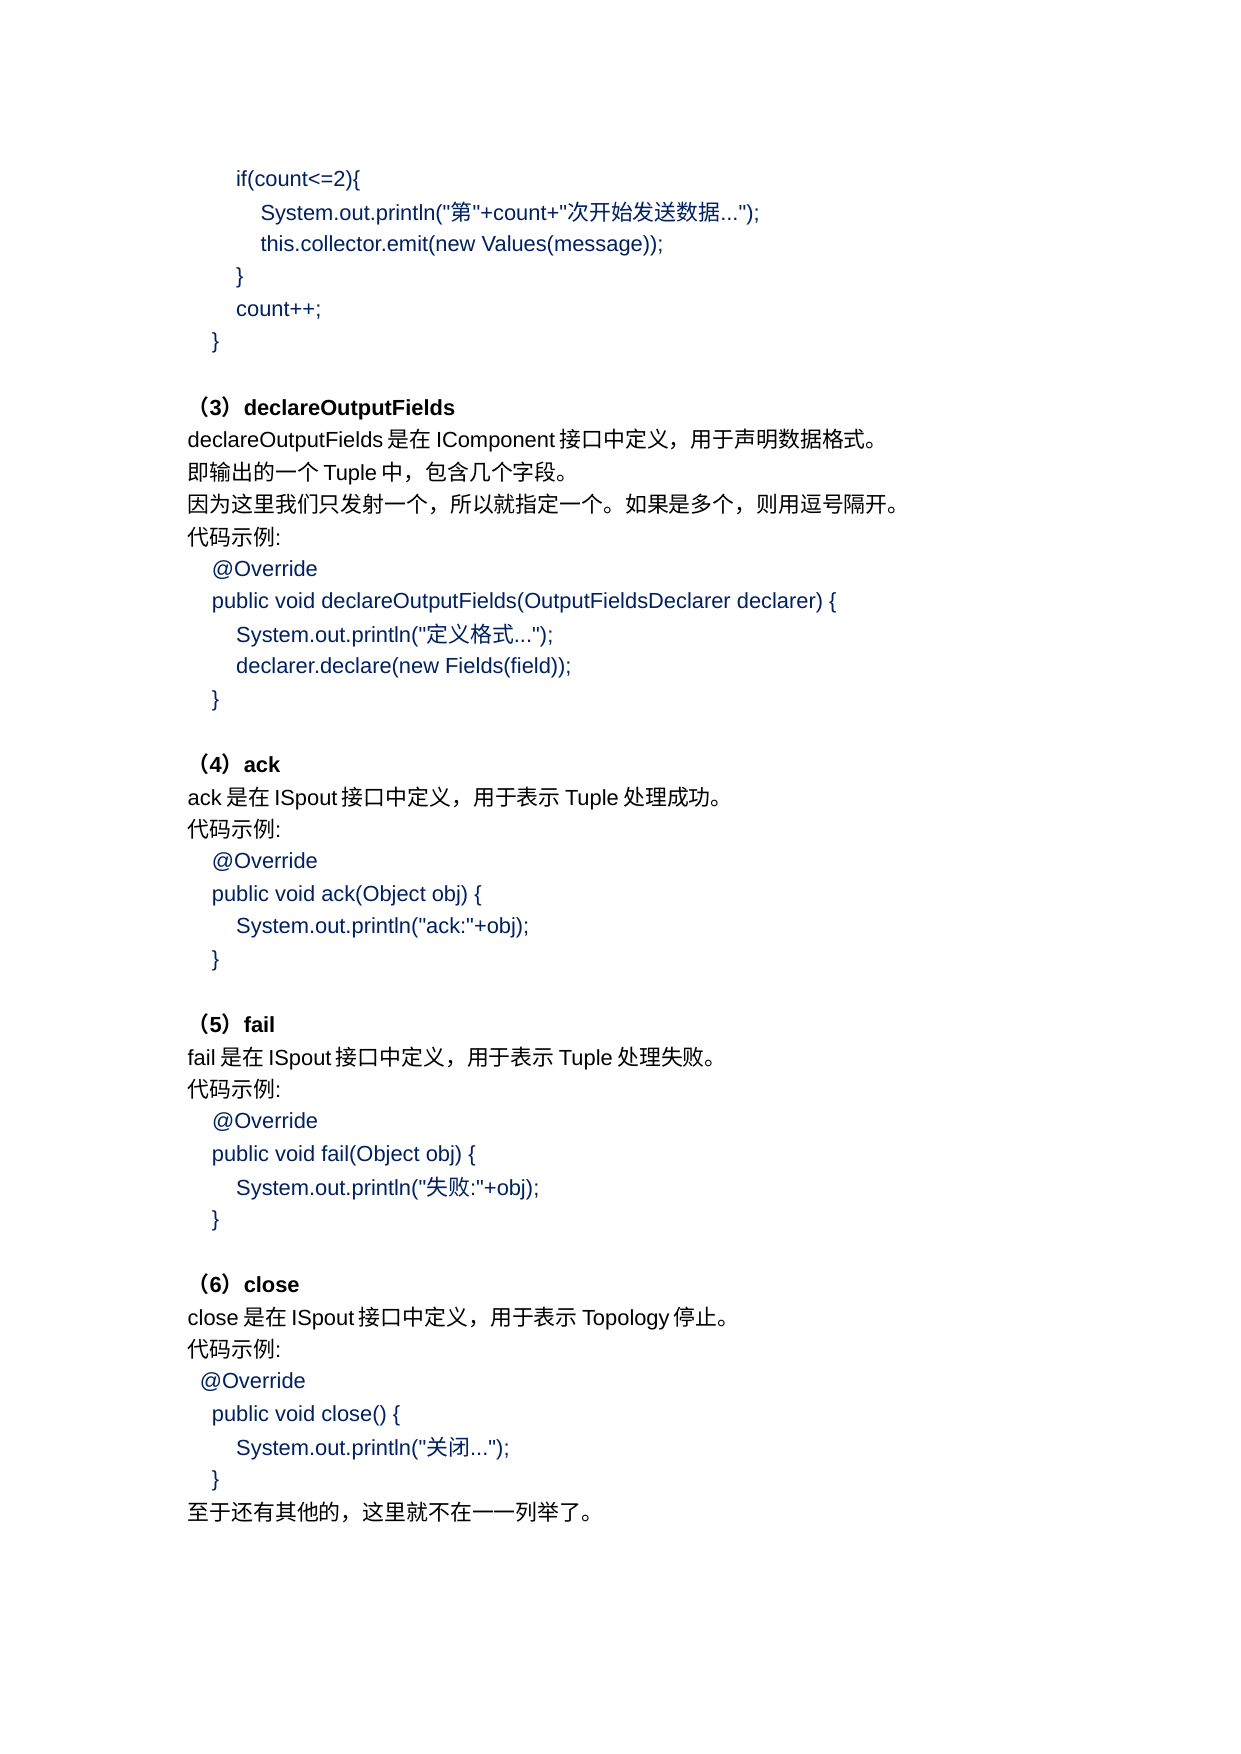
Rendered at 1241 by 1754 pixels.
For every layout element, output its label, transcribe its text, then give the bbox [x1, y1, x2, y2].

list 代码示例: [187, 812, 1053, 844]
list （5）fail [187, 1007, 1053, 1039]
list } [187, 1462, 1053, 1494]
list 即输出的一个Tuple中，包含几个字段。 [187, 454, 1053, 487]
list } [187, 324, 1053, 357]
list @Override [187, 844, 1053, 877]
list （4）ack [187, 747, 1053, 779]
list } [187, 259, 1053, 292]
list count++; [187, 292, 1053, 324]
list @Override [187, 1364, 1053, 1397]
list } [187, 1202, 1053, 1234]
list public void ack(Object obj) { [187, 877, 1053, 909]
list System.out.println("关闭..."); [187, 1429, 1053, 1462]
list close是在ISpout接口中定义，用于表示Topology停止。 [187, 1299, 1053, 1332]
list fail是在ISpout接口中定义，用于表示Tuple处理失败。 [187, 1039, 1053, 1072]
list System.out.println("ack:"+obj); [187, 909, 1053, 942]
list @Override [187, 1104, 1053, 1137]
list declareOutputFields是在IComponent接口中定义，用于声明数据格式。 [187, 422, 1053, 454]
list @Override [187, 552, 1053, 584]
list （6）close [187, 1267, 1053, 1299]
list System.out.println("第"+count+"次开始发送数据..."); [187, 194, 1053, 227]
list } [187, 682, 1053, 714]
list 代码示例: [187, 519, 1053, 552]
list public void close() { [187, 1397, 1053, 1429]
list ack是在ISpout接口中定义，用于表示Tuple处理成功。 [187, 779, 1053, 812]
list public void declareOutputFields(OutputFieldsDeclarer declarer) { [187, 584, 1053, 617]
list 代码示例: [187, 1332, 1053, 1364]
list 至于还有其他的，这里就不在一一列举了。 [187, 1494, 1053, 1527]
list （3）declareOutputFields [187, 389, 1053, 422]
list public void fail(Object obj) { [187, 1137, 1053, 1169]
list if(count<=2){ [187, 162, 1053, 194]
list 因为这里我们只发射一个，所以就指定一个。如果是多个，则用逗号隔开。 [187, 487, 1053, 519]
list } [187, 942, 1053, 974]
list System.out.println("失败:"+obj); [187, 1169, 1053, 1202]
list this.collector.emit(new Values(message)); [187, 227, 1053, 259]
list declarer.declare(new Fields(field)); [187, 649, 1053, 682]
list System.out.println("定义格式..."); [187, 617, 1053, 649]
list 代码示例: [187, 1072, 1053, 1104]
